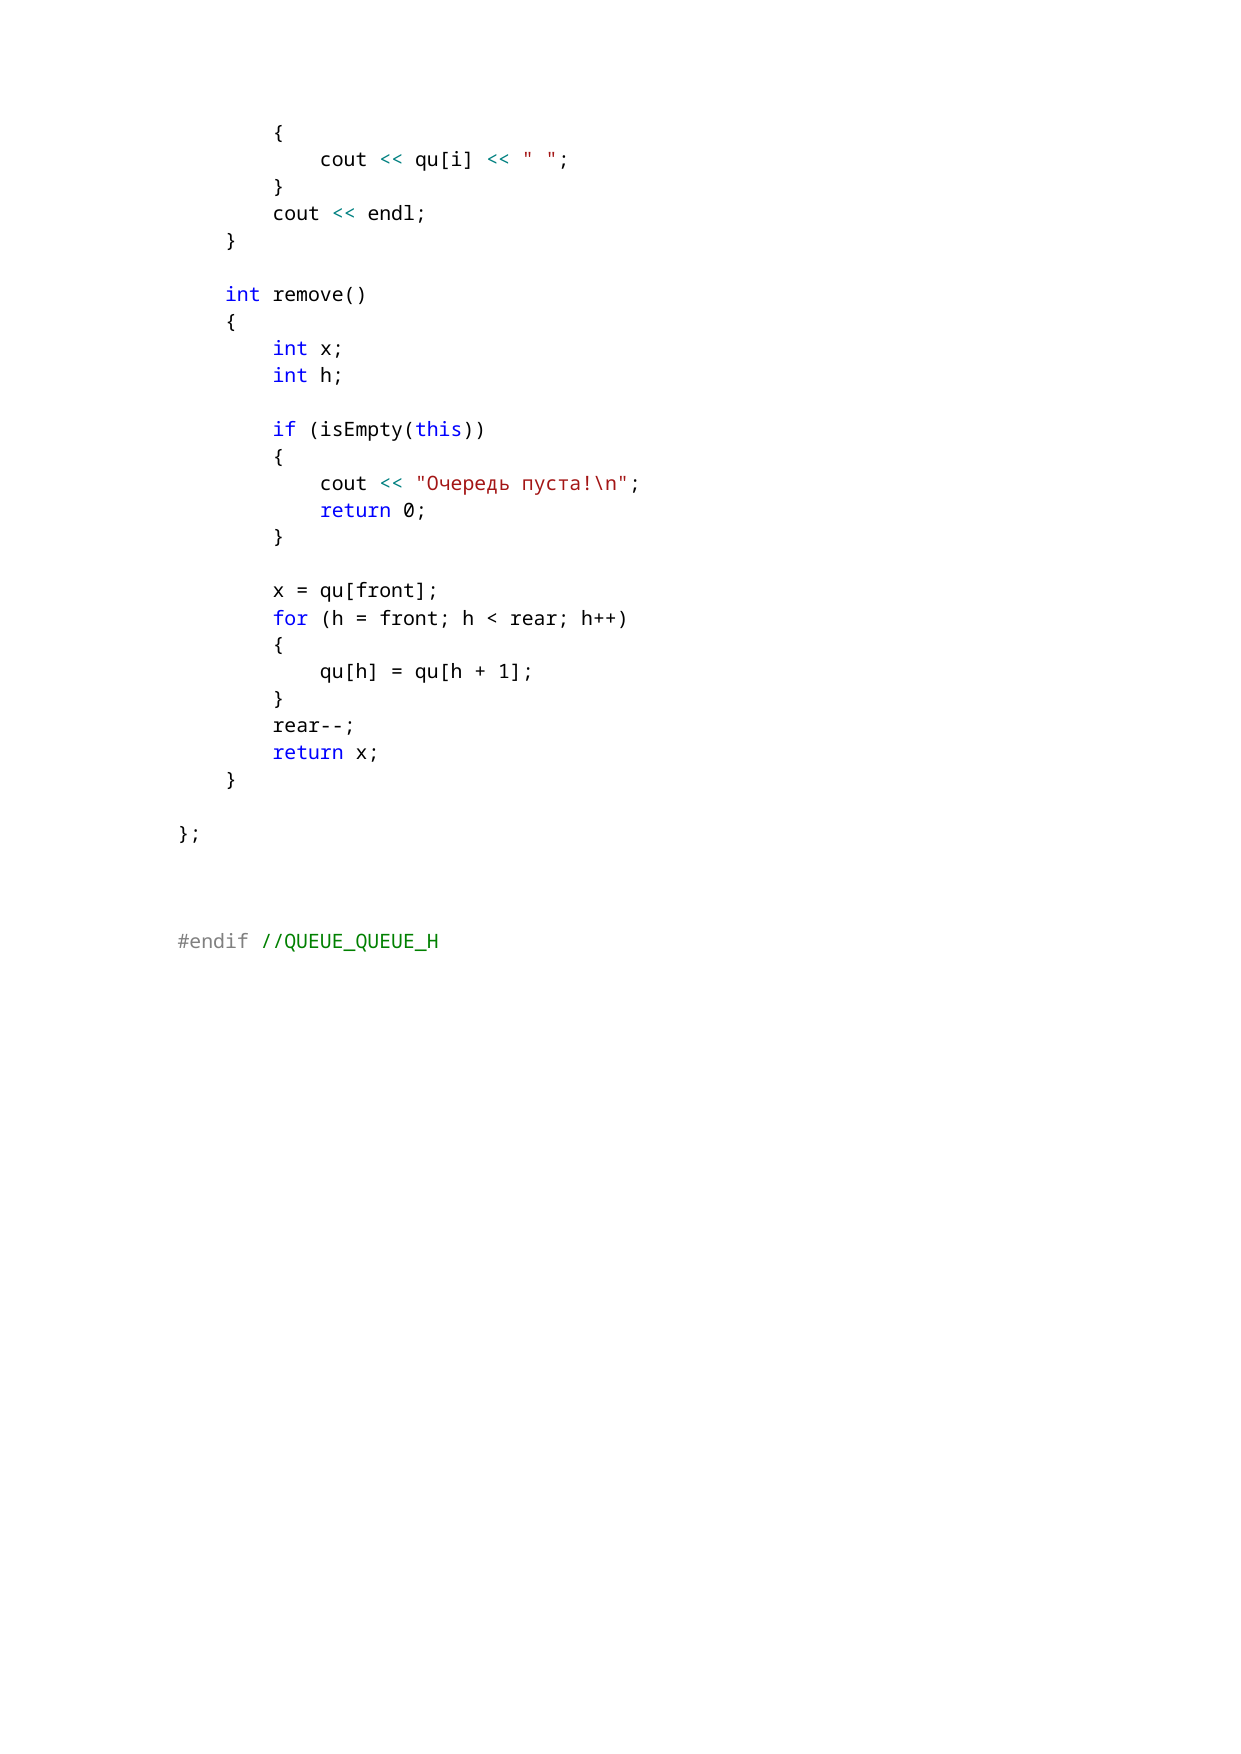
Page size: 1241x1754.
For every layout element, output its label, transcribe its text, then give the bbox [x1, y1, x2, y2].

text } [177, 523, 1152, 550]
text { [177, 442, 1152, 469]
text { [177, 307, 1152, 334]
text cout << qu[i] << " "; [177, 145, 1152, 172]
text } [177, 172, 1152, 199]
text if (isEmpty(this)) [177, 415, 1152, 442]
text }; [177, 819, 1152, 847]
text { [177, 118, 1152, 145]
text return x; [177, 739, 1152, 766]
text cout << endl; [177, 199, 1152, 226]
text qu[h] = qu[h + 1]; [177, 658, 1152, 685]
text cout << "Очередь пуста!\n"; [177, 469, 1152, 496]
text rear--; [177, 712, 1152, 739]
text #endif //QUEUE_QUEUE_H [177, 927, 1152, 954]
text } [177, 766, 1152, 793]
text int remove() [177, 280, 1152, 307]
text { [177, 631, 1152, 658]
text int h; [177, 361, 1152, 388]
text return 0; [177, 496, 1152, 523]
text } [177, 226, 1152, 253]
text x = qu[front]; [177, 577, 1152, 604]
text int x; [177, 334, 1152, 361]
text } [177, 685, 1152, 712]
text for (h = front; h < rear; h++) [177, 604, 1152, 631]
